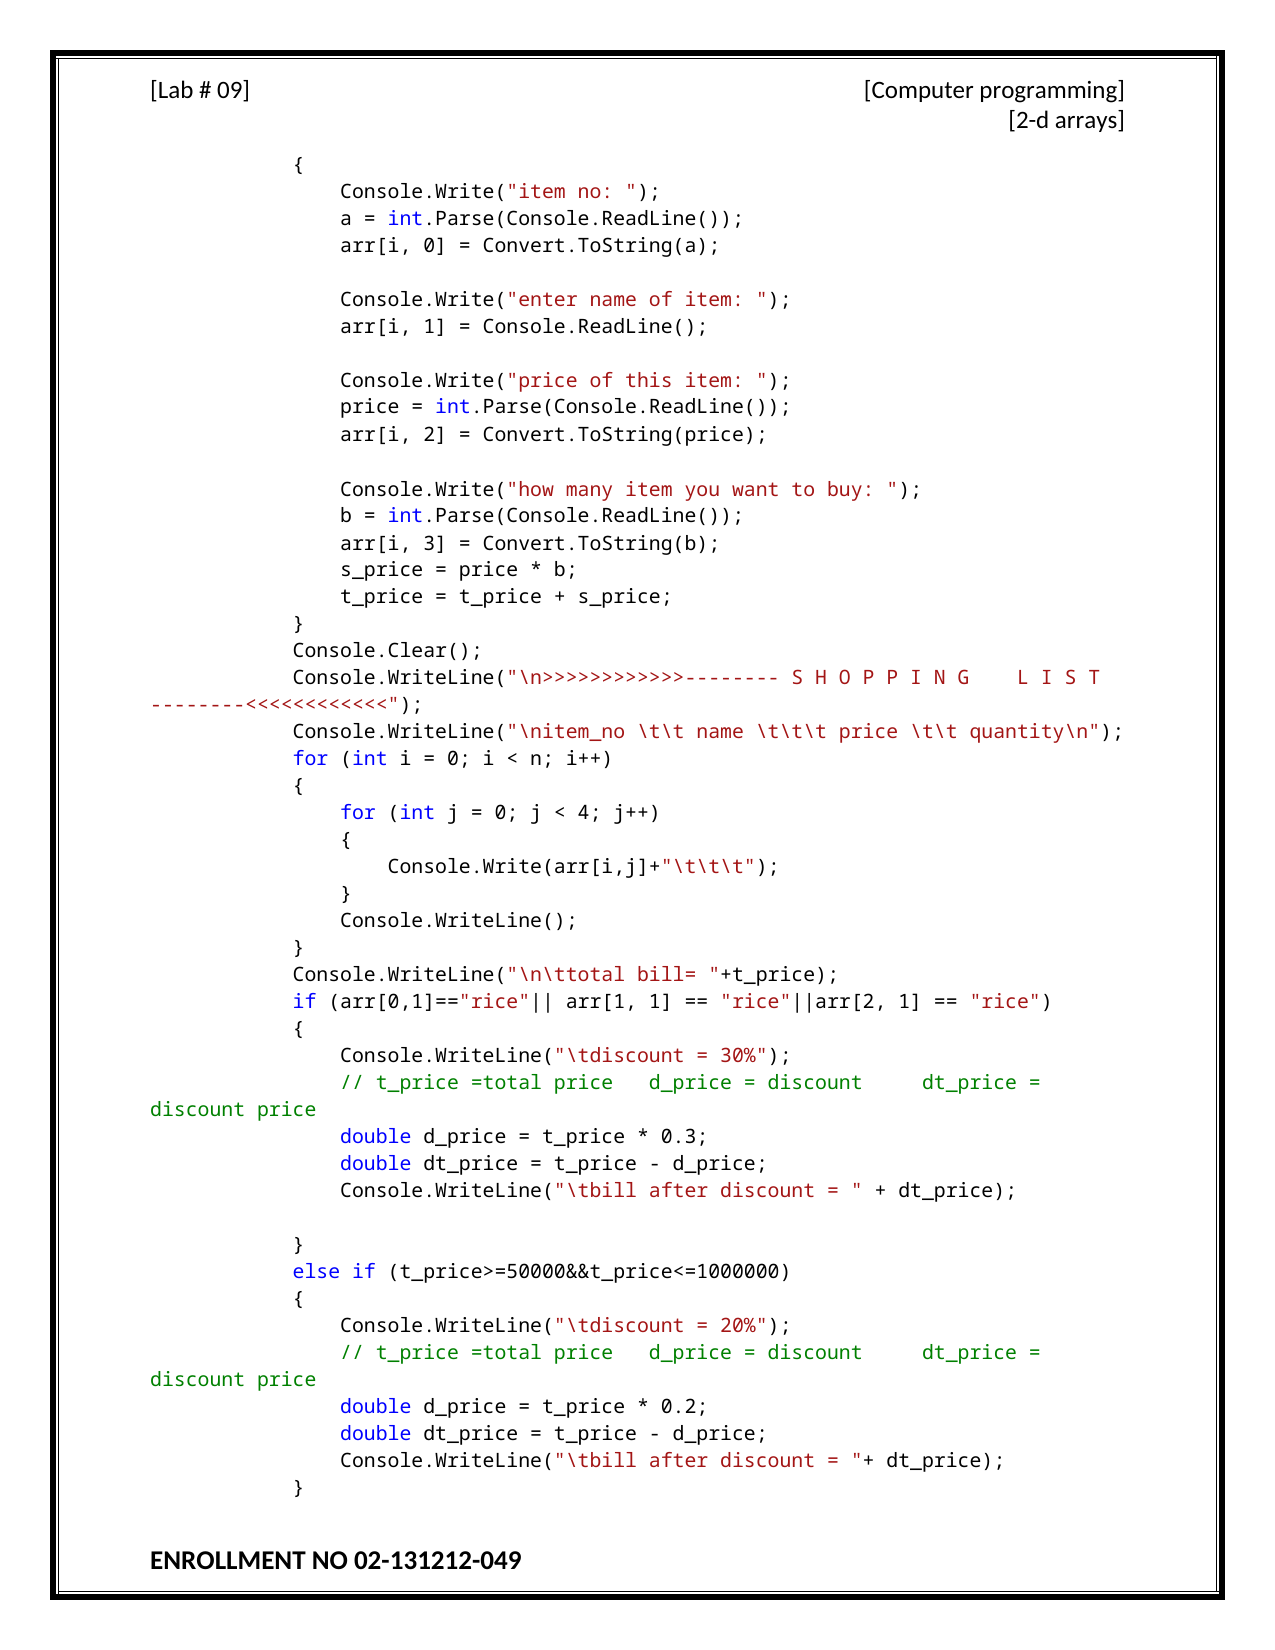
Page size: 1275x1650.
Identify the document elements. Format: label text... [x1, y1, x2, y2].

text double d_price = t_price * 0.2; [150, 1392, 1125, 1419]
text price = int.Parse(Console.ReadLine()); [150, 393, 1125, 420]
text } [150, 1230, 1125, 1257]
text Console.Write("enter name of item: "); [150, 285, 1125, 312]
text Console.WriteLine("\tdiscount = 30%"); [150, 1041, 1125, 1068]
text } [150, 1473, 1125, 1500]
text } [150, 610, 1125, 637]
text Console.Write("price of this item: "); [150, 366, 1125, 393]
text Console.Write("item no: "); [150, 177, 1125, 204]
text a = int.Parse(Console.ReadLine()); [150, 204, 1125, 231]
text if (arr[0,1]=="rice"|| arr[1, 1] == "rice"||arr[2, 1] == "rice") [150, 987, 1125, 1014]
text for (int j = 0; j < 4; j++) [150, 798, 1125, 826]
text b = int.Parse(Console.ReadLine()); [150, 502, 1125, 529]
text { [150, 826, 1125, 852]
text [150, 1338, 1125, 1392]
text // t_price =total price d_price = discount dt_price = discount price [150, 1068, 1125, 1122]
text { [150, 150, 1125, 177]
text { [150, 772, 1125, 798]
text Console.WriteLine("\n\ttotal bill= "+t_price); [150, 960, 1125, 987]
text for (int i = 0; i < n; i++) [150, 744, 1125, 772]
text arr[i, 3] = Convert.ToString(b); [150, 529, 1125, 556]
text else if (t_price>=50000&&t_price<=1000000) [150, 1257, 1125, 1284]
text double d_price = t_price * 0.3; [150, 1122, 1125, 1149]
text Console.WriteLine("\n>>>>>>>>>>>>-------- S H O P P I N G L I S T --------<<<<<<<<<<<<"); [150, 664, 1125, 718]
text s_price = price * b; [150, 556, 1125, 583]
text double dt_price = t_price - d_price; [150, 1419, 1125, 1446]
text Console.WriteLine("\tbill after discount = "+ dt_price); [150, 1446, 1125, 1473]
text Console.WriteLine("\tbill after discount = " + dt_price); [150, 1176, 1125, 1203]
text Console.Clear(); [150, 637, 1125, 664]
text arr[i, 2] = Convert.ToString(price); [150, 420, 1125, 447]
text double dt_price = t_price - d_price; [150, 1149, 1125, 1176]
text Console.WriteLine("\tdiscount = 20%"); [150, 1311, 1125, 1338]
text { [150, 1284, 1125, 1311]
text arr[i, 1] = Console.ReadLine(); [150, 312, 1125, 339]
text } [150, 933, 1125, 960]
text Console.WriteLine("\nitem_no \t\t name \t\t\t price \t\t quantity\n"); [150, 718, 1125, 744]
text Console.Write("how many item you want to buy: "); [150, 475, 1125, 502]
text t_price = t_price + s_price; [150, 583, 1125, 610]
text } [150, 879, 1125, 906]
text { [150, 1014, 1125, 1041]
text Console.Write(arr[i,j]+"\t\t\t"); [150, 852, 1125, 879]
text Console.WriteLine(); [150, 906, 1125, 933]
text arr[i, 0] = Convert.ToString(a); [150, 231, 1125, 258]
